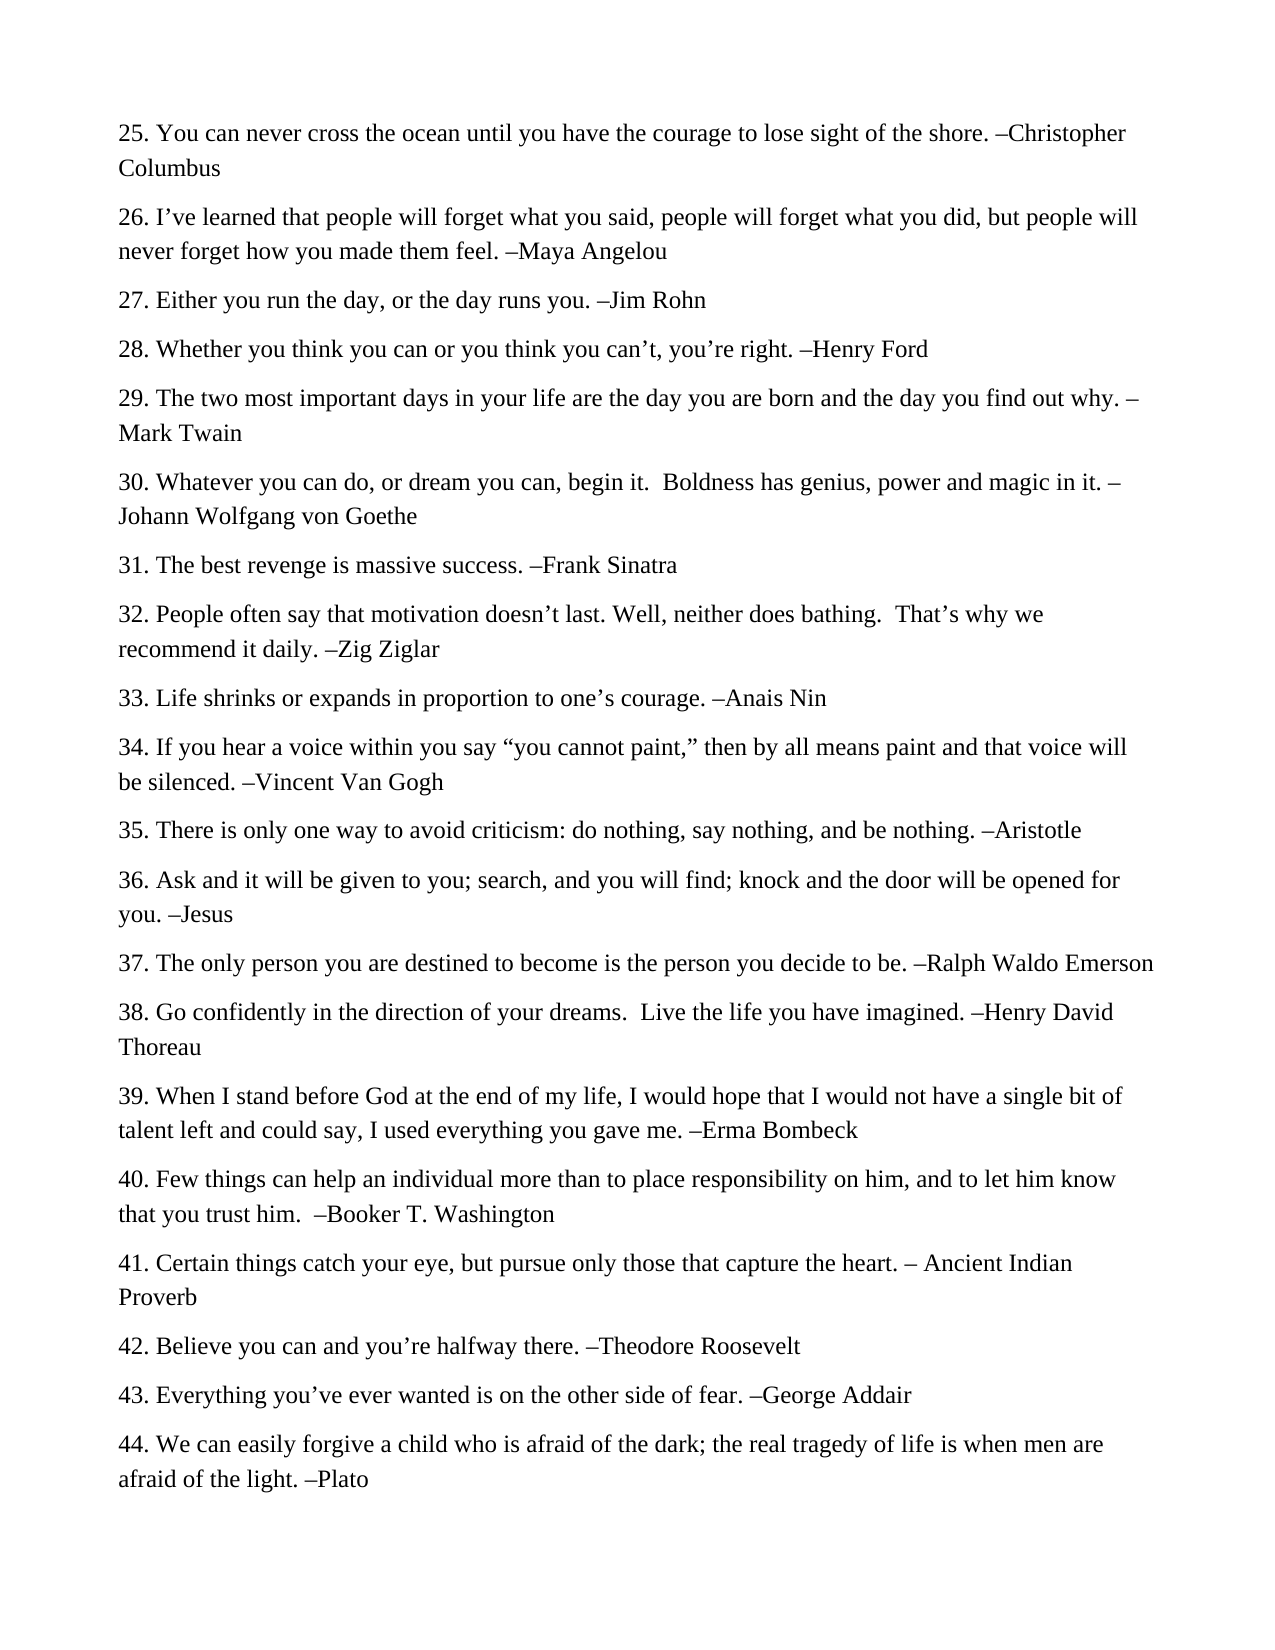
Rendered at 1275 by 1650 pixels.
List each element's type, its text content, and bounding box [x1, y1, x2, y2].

text 33. Life shrinks or expands in proportion to one’s courage. –Anais Nin [118, 683, 1157, 712]
text 30. Whatever you can do, or dream you can, begin it. Boldness has genius, power and magic in it. –Johann Wolfgang von Goethe [118, 467, 1157, 530]
text 43. Everything you’ve ever wanted is on the other side of fear. –George Addair [118, 1381, 1157, 1409]
text 39. When I stand before God at the end of my life, I would hope that I would not have a single bit of talent left and could say, I used everything you gave me. –Erma Bombeck [118, 1081, 1157, 1144]
text 25. You can never cross the ocean until you have the courage to lose sight of the shore. –Christopher Columbus [118, 118, 1157, 181]
text 41. Certain things catch your eye, but pursue only those that capture the heart. – Ancient Indian Proverb [118, 1248, 1157, 1311]
text 37. The only person you are destined to become is the person you decide to be. –Ralph Waldo Emerson [118, 948, 1157, 977]
text 35. There is only one way to avoid criticism: do nothing, say nothing, and be nothing. –Aristotle [118, 816, 1157, 844]
text 27. Either you run the day, or the day runs you. –Jim Rohn [118, 285, 1157, 314]
text 42. Believe you can and you’re halfway there. –Theodore Roosevelt [118, 1331, 1157, 1360]
text 29. The two most important days in your life are the day you are born and the day you find out why. –Mark Twain [118, 383, 1157, 447]
text 38. Go confidently in the direction of your dreams. Live the life you have imagined. –Henry David Thoreau [118, 997, 1157, 1061]
text 34. If you hear a voice within you say “you cannot paint,” then by all means paint and that voice will be silenced. –Vincent Van Gogh [118, 732, 1157, 795]
text 28. Whether you think you can or you think you can’t, you’re right. –Henry Ford [118, 334, 1157, 363]
text 40. Few things can help an individual more than to place responsibility on him, and to let him know that you trust him. –Booker T. Washington [118, 1164, 1157, 1228]
text 36. Ask and it will be given to you; search, and you will find; knock and the door will be opened for you. –Jesus [118, 865, 1157, 928]
text 32. People often say that motivation doesn’t last. Well, neither does bathing. That’s why we recommend it daily. –Zig Ziglar [118, 599, 1157, 663]
text 26. I’ve learned that people will forget what you said, people will forget what you did, but people will never forget how you made them feel. –Maya Angelou [118, 202, 1157, 265]
text 44. We can easily forgive a child who is afraid of the dark; the real tragedy of life is when men are afraid of the light. –Plato [118, 1429, 1157, 1493]
text 31. The best revenge is massive success. –Frank Sinatra [118, 550, 1157, 579]
